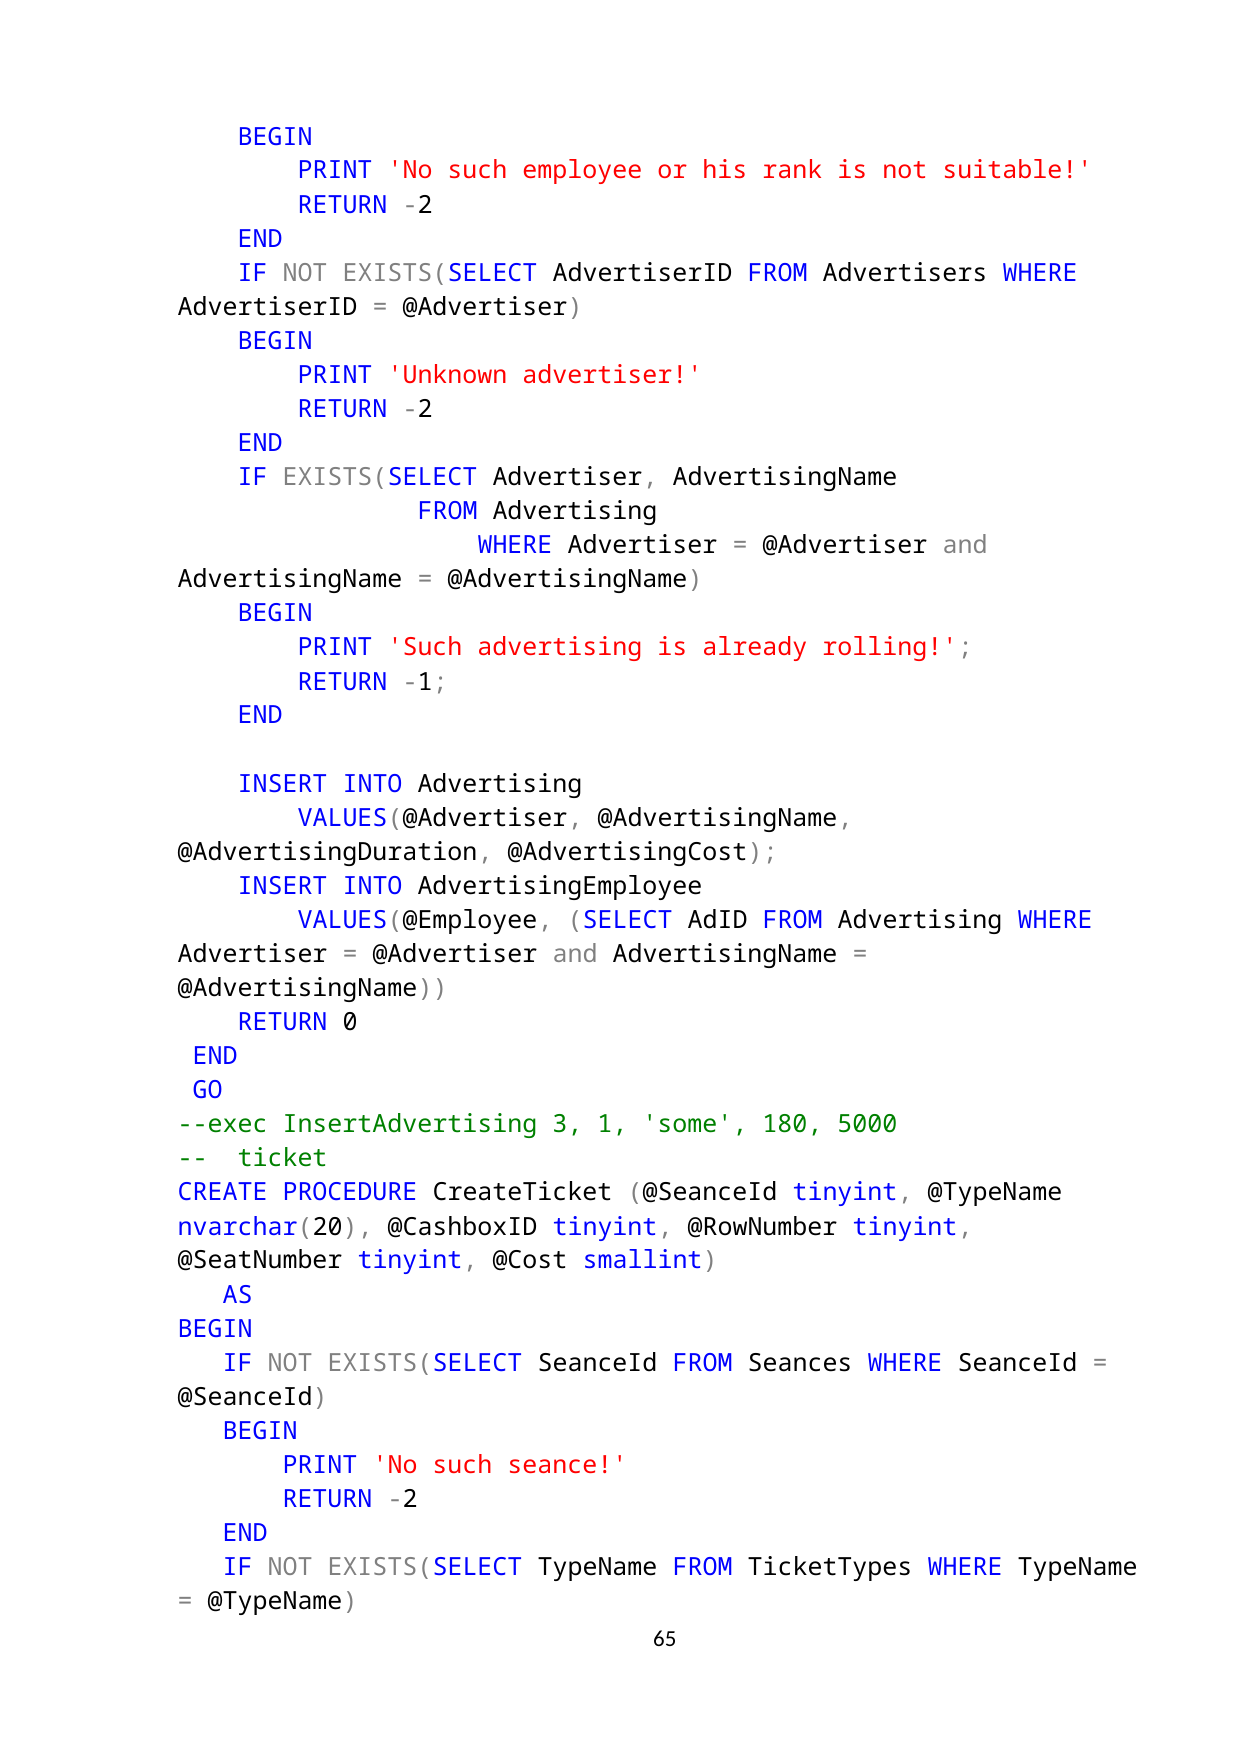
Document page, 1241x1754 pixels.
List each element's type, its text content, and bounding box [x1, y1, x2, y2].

text END [177, 425, 1152, 459]
text --exec InsertAdvertising 3, 1, 'some', 180, 5000 [177, 1106, 1152, 1140]
text GO [177, 1072, 1152, 1106]
text VALUES(@Employee, (SELECT AdID FROM Advertising WHERE Advertiser = @Advertiser and AdvertisingName = @AdvertisingName)) [177, 902, 1152, 1004]
text RETURN 0 [177, 1004, 1152, 1038]
text PRINT 'No such employee or his rank is not suitable!' [177, 152, 1152, 186]
text BEGIN [177, 595, 1152, 629]
text IF NOT EXISTS(SELECT SeanceId FROM Seances WHERE SeanceId = @SeanceId) [177, 1344, 1152, 1412]
text IF NOT EXISTS(SELECT TypeName FROM TicketTypes WHERE TypeName = @TypeName) [177, 1549, 1152, 1617]
text PRINT 'Such advertising is already rolling!'; [177, 629, 1152, 663]
text -- ticket [177, 1140, 1152, 1174]
text BEGIN [177, 322, 1152, 357]
text INSERT INTO AdvertisingEmployee [177, 867, 1152, 902]
text END [177, 1038, 1152, 1072]
text PRINT 'Unknown advertiser!' [177, 357, 1152, 391]
text RETURN -2 [177, 1481, 1152, 1515]
text RETURN -2 [177, 186, 1152, 220]
text AS [177, 1276, 1152, 1310]
text PRINT 'No such seance!' [177, 1447, 1152, 1481]
text BEGIN [177, 1412, 1152, 1447]
text CREATE PROCEDURE CreateTicket (@SeanceId tinyint, @TypeName nvarchar(20), @CashboxID tinyint, @RowNumber tinyint, @SeatNumber tinyint, @Cost smallint) [177, 1174, 1152, 1276]
text END [177, 220, 1152, 254]
text BEGIN [177, 1310, 1152, 1344]
text RETURN -1; [177, 663, 1152, 697]
text VALUES(@Advertiser, @AdvertisingName, @AdvertisingDuration, @AdvertisingCost); [177, 799, 1152, 867]
text INSERT INTO Advertising [177, 765, 1152, 799]
text IF EXISTS(SELECT Advertiser, AdvertisingName [177, 459, 1152, 493]
text RETURN -2 [177, 391, 1152, 425]
text END [177, 697, 1152, 731]
text WHERE Advertiser = @Advertiser and AdvertisingName = @AdvertisingName) [177, 527, 1152, 595]
text END [177, 1515, 1152, 1549]
text BEGIN [177, 118, 1152, 152]
text FROM Advertising [177, 493, 1152, 527]
text IF NOT EXISTS(SELECT AdvertiserID FROM Advertisers WHERE AdvertiserID = @Advertiser) [177, 254, 1152, 322]
